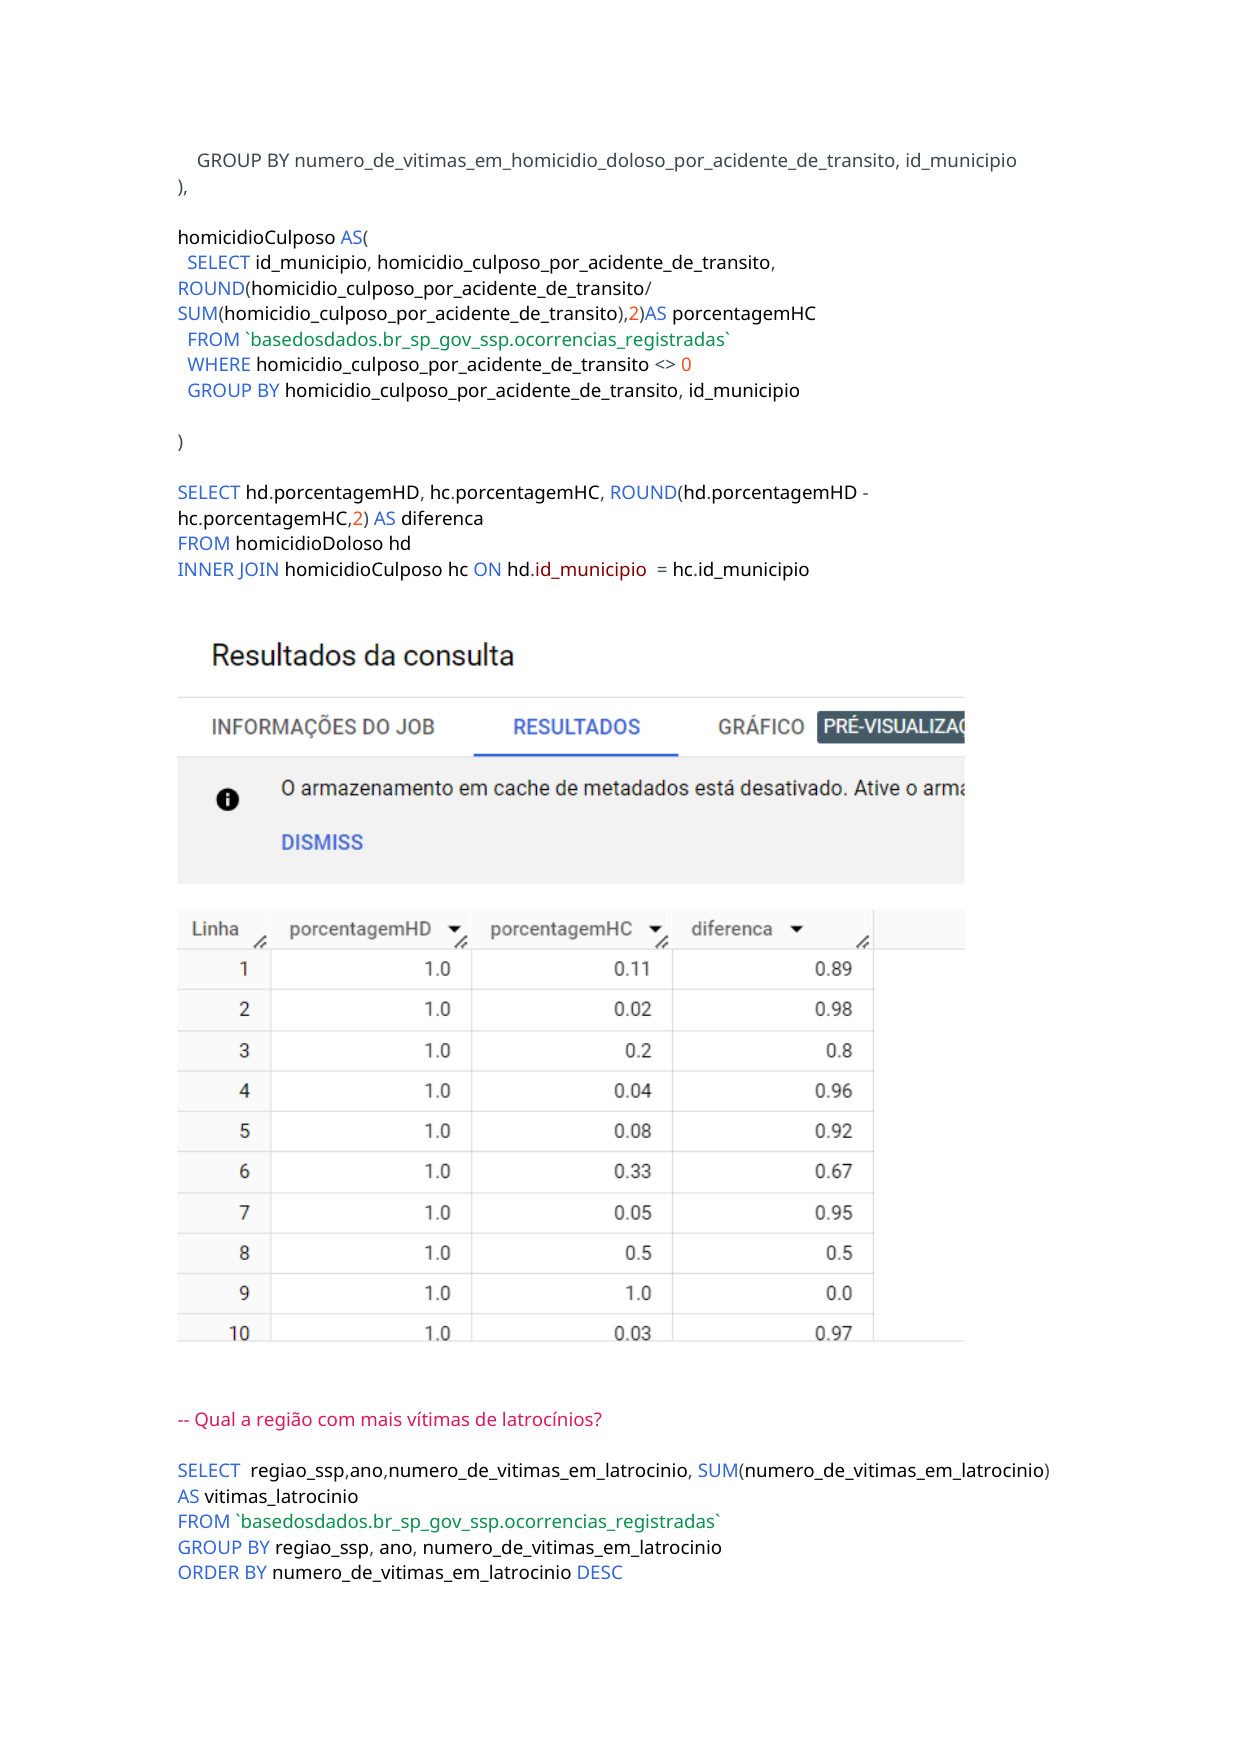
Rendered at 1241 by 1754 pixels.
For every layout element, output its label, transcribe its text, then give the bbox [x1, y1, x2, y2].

text ) [177, 428, 1063, 454]
text FROM `basedosdados.br_sp_gov_ssp.ocorrencias_registradas` [177, 326, 1063, 352]
text GROUP BY numero_de_vitimas_em_homicidio_doloso_por_acidente_de_transito, id_municipio [177, 148, 1063, 173]
text FROM homicidioDoloso hd [177, 530, 1063, 556]
text WHERE homicidio_culposo_por_acidente_de_transito <> 0 [177, 352, 1063, 377]
text FROM `basedosdados.br_sp_gov_ssp.ocorrencias_registradas` [177, 1508, 1063, 1534]
text GROUP BY homicidio_culposo_por_acidente_de_transito, id_municipio [177, 377, 1063, 403]
text homicidioCulposo AS( [177, 224, 1063, 250]
text -- Qual a região com mais vítimas de latrocínios? [177, 1406, 1063, 1432]
text SELECT id_municipio, homicidio_culposo_por_acidente_de_transito, ROUND(homicidio_culposo_por_acidente_de_transito/ SUM(homicidio_culposo_por_acidente_de_transito),2)AS porcentagemHC [177, 250, 1063, 326]
text GROUP BY regiao_ssp, ano, numero_de_vitimas_em_latrocinio [177, 1534, 1063, 1559]
picture [177, 632, 965, 1356]
text ORDER BY numero_de_vitimas_em_latrocinio DESC [177, 1559, 1063, 1585]
text ), [177, 173, 1063, 199]
text INNER JOIN homicidioCulposo hc ON hd.id_municipio = hc.id_municipio [177, 556, 1063, 581]
text SELECT regiao_ssp,ano,numero_de_vitimas_em_latrocinio, SUM(numero_de_vitimas_em_latrocinio) AS vitimas_latrocinio [177, 1457, 1063, 1508]
text SELECT hd.porcentagemHD, hc.porcentagemHC, ROUND(hd.porcentagemHD - hc.porcentagemHC,2) AS diferenca [177, 479, 1063, 530]
